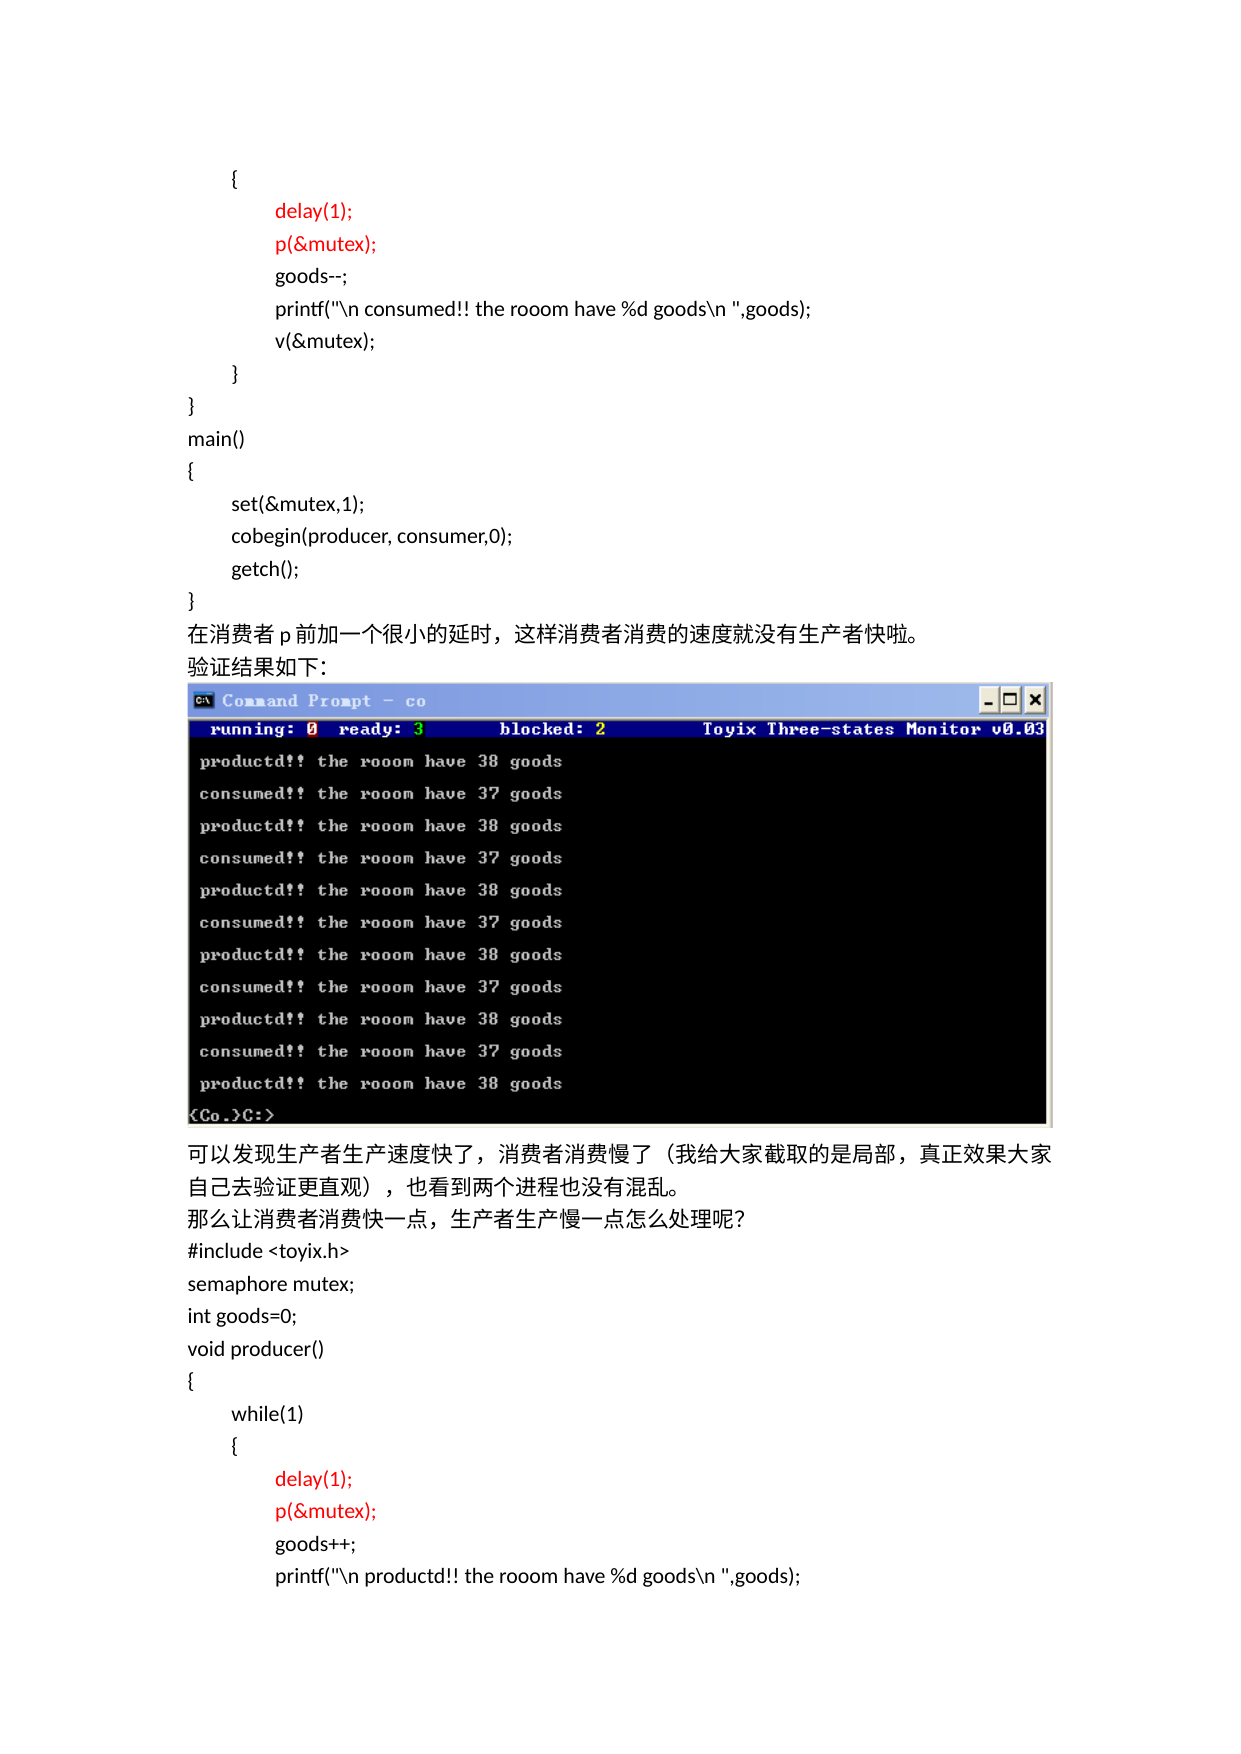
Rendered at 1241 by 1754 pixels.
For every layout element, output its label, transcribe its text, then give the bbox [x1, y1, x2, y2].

text { [187, 454, 1053, 487]
text { [187, 1429, 1053, 1462]
text goods++; [187, 1527, 1053, 1559]
text 可以发现生产者生产速度快了，消费者消费慢了（我给大家截取的是局部，真正效果大家自己去验证更直观），也看到两个进程也没有混乱。 [187, 1137, 1053, 1202]
text while(1) [187, 1397, 1053, 1429]
text 那么让消费者消费快一点，生产者生产慢一点怎么处理呢？ [187, 1202, 1053, 1234]
text delay(1); [187, 194, 1053, 227]
text printf("\n productd!! the rooom have %d goods\n ",goods); [187, 1559, 1053, 1592]
text p(&mutex); [187, 1494, 1053, 1527]
text printf("\n consumed!! the rooom have %d goods\n ",goods); [187, 292, 1053, 324]
text v(&mutex); [187, 324, 1053, 357]
text { [187, 1364, 1053, 1397]
text cobegin(producer, consumer,0); [187, 519, 1053, 552]
text p(&mutex); [187, 227, 1053, 259]
text semaphore mutex; [187, 1267, 1053, 1299]
text void producer() [187, 1332, 1053, 1364]
text main() [187, 422, 1053, 454]
text } [187, 584, 1053, 617]
text set(&mutex,1); [187, 487, 1053, 519]
text delay(1); [187, 1462, 1053, 1494]
picture [187, 682, 1053, 1128]
text { [187, 162, 1053, 194]
text goods--; [187, 259, 1053, 292]
text } [187, 357, 1053, 389]
text int goods=0; [187, 1299, 1053, 1332]
text #include <toyix.h> [187, 1234, 1053, 1267]
text getch(); [187, 552, 1053, 584]
text 验证结果如下： [187, 649, 1053, 682]
text 在消费者p前加一个很小的延时，这样消费者消费的速度就没有生产者快啦。 [187, 617, 1053, 649]
text } [187, 389, 1053, 422]
